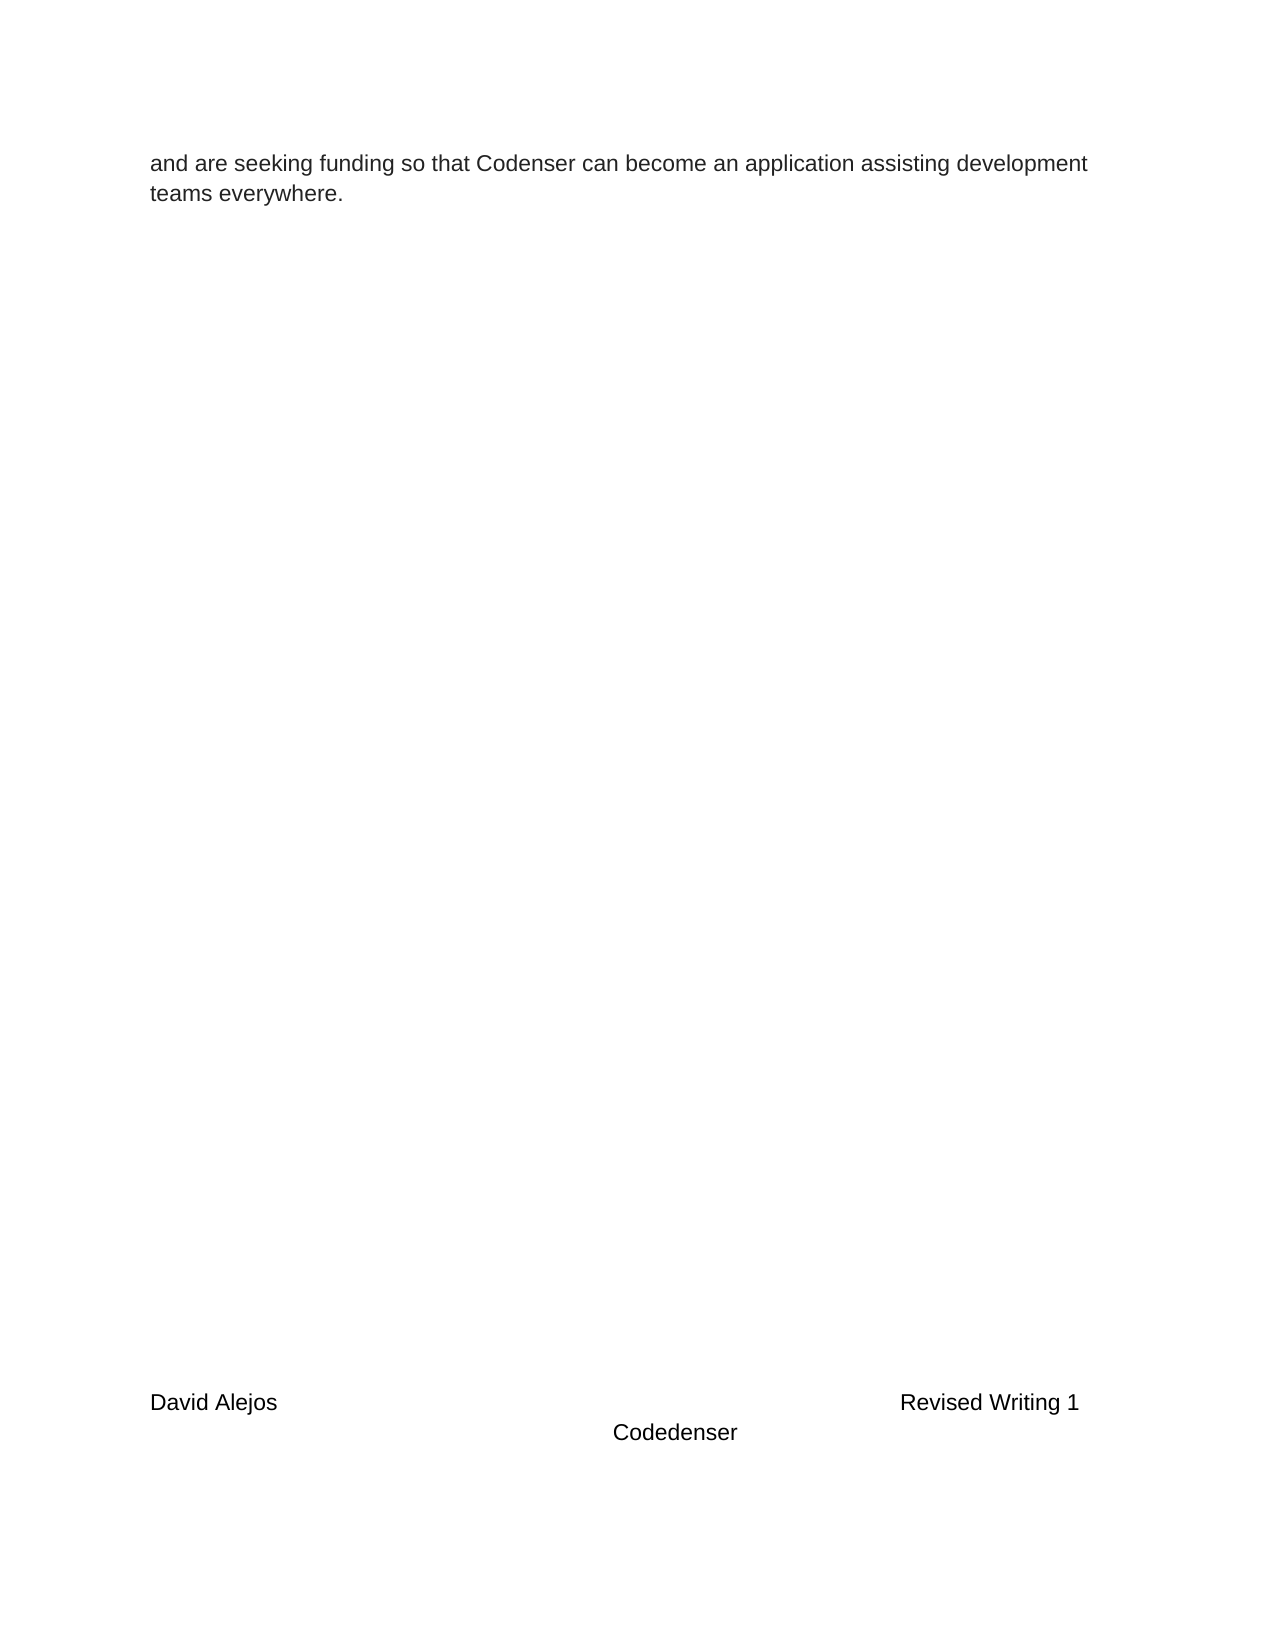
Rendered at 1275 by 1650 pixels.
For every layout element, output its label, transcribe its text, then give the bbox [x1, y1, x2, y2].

text David Alejos Revised Writing 1 [150, 1388, 1125, 1415]
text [150, 150, 1125, 207]
text Codedenser [150, 1419, 1125, 1445]
